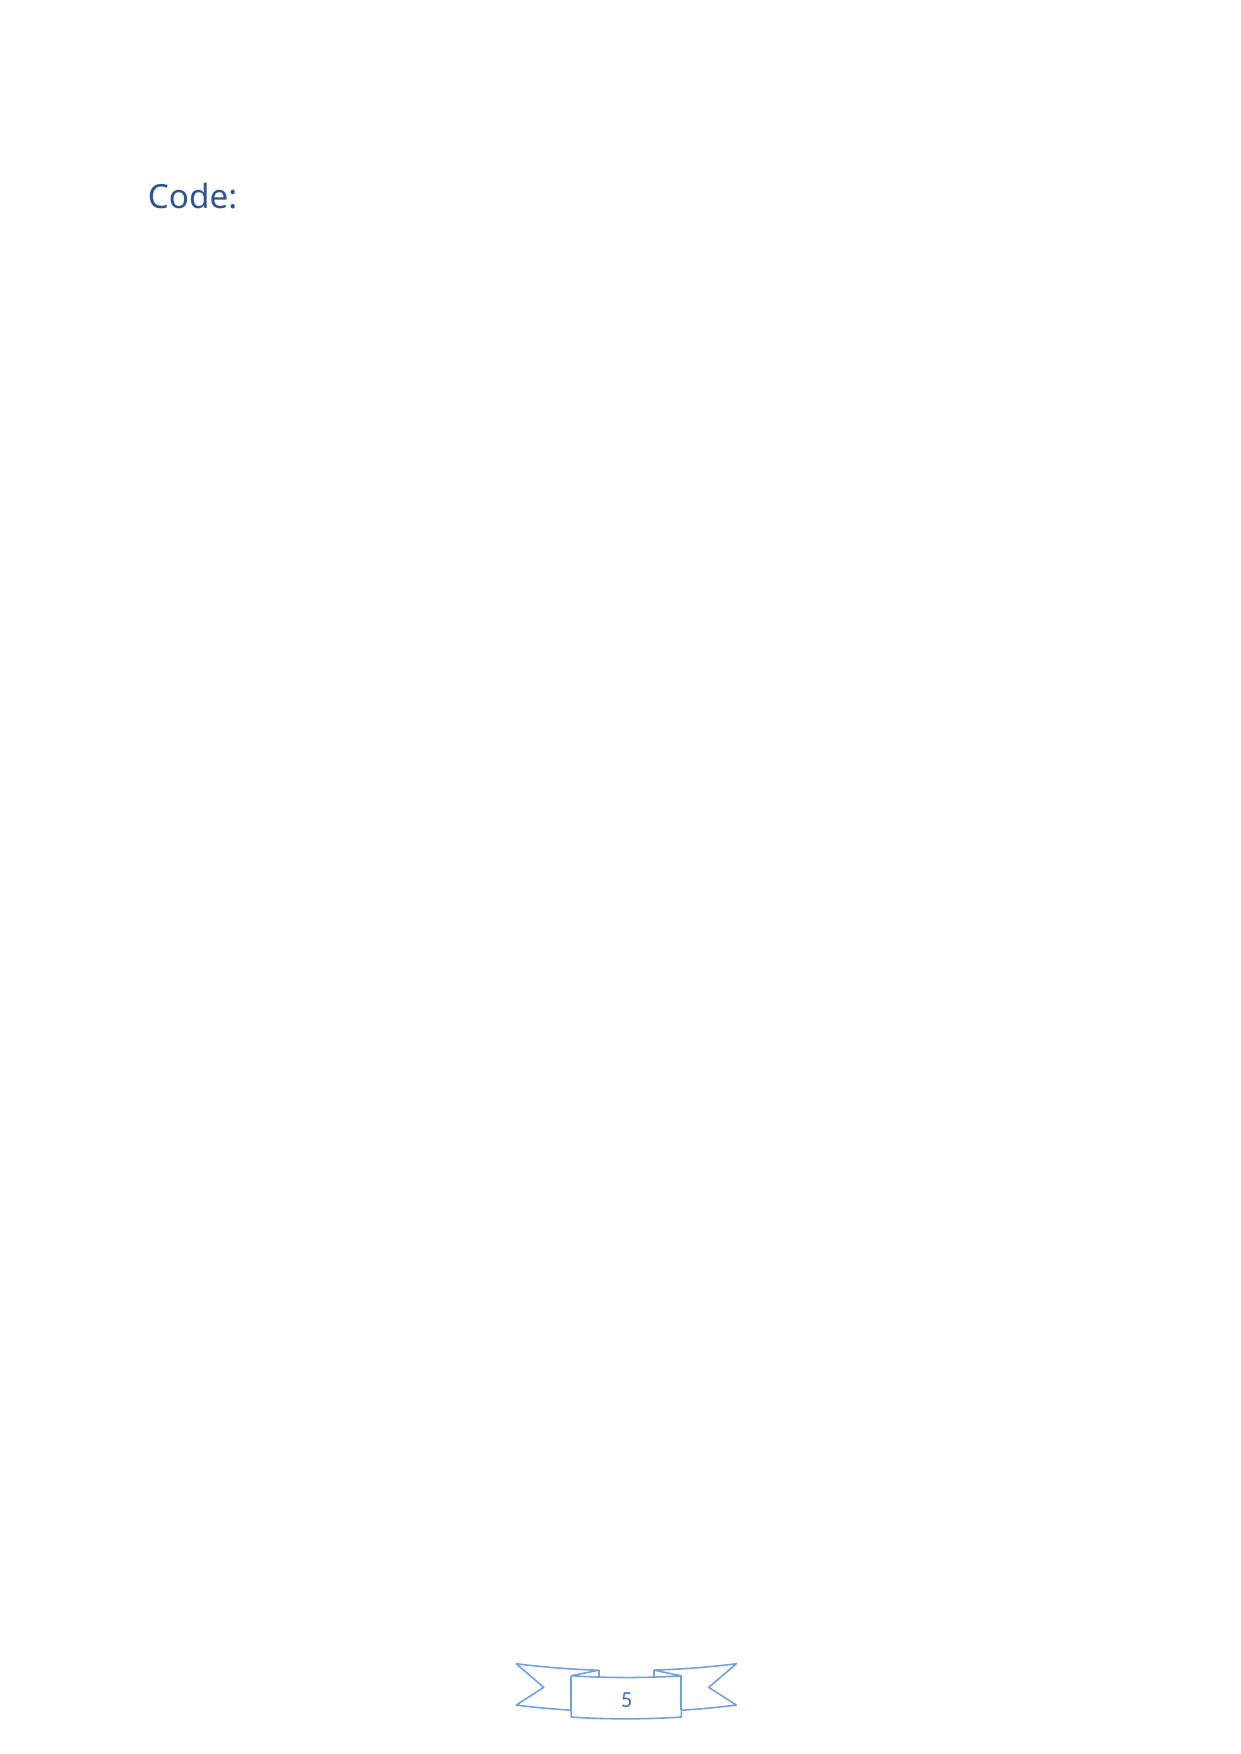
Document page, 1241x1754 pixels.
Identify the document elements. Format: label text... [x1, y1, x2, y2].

subtitle Code: [148, 173, 1093, 218]
